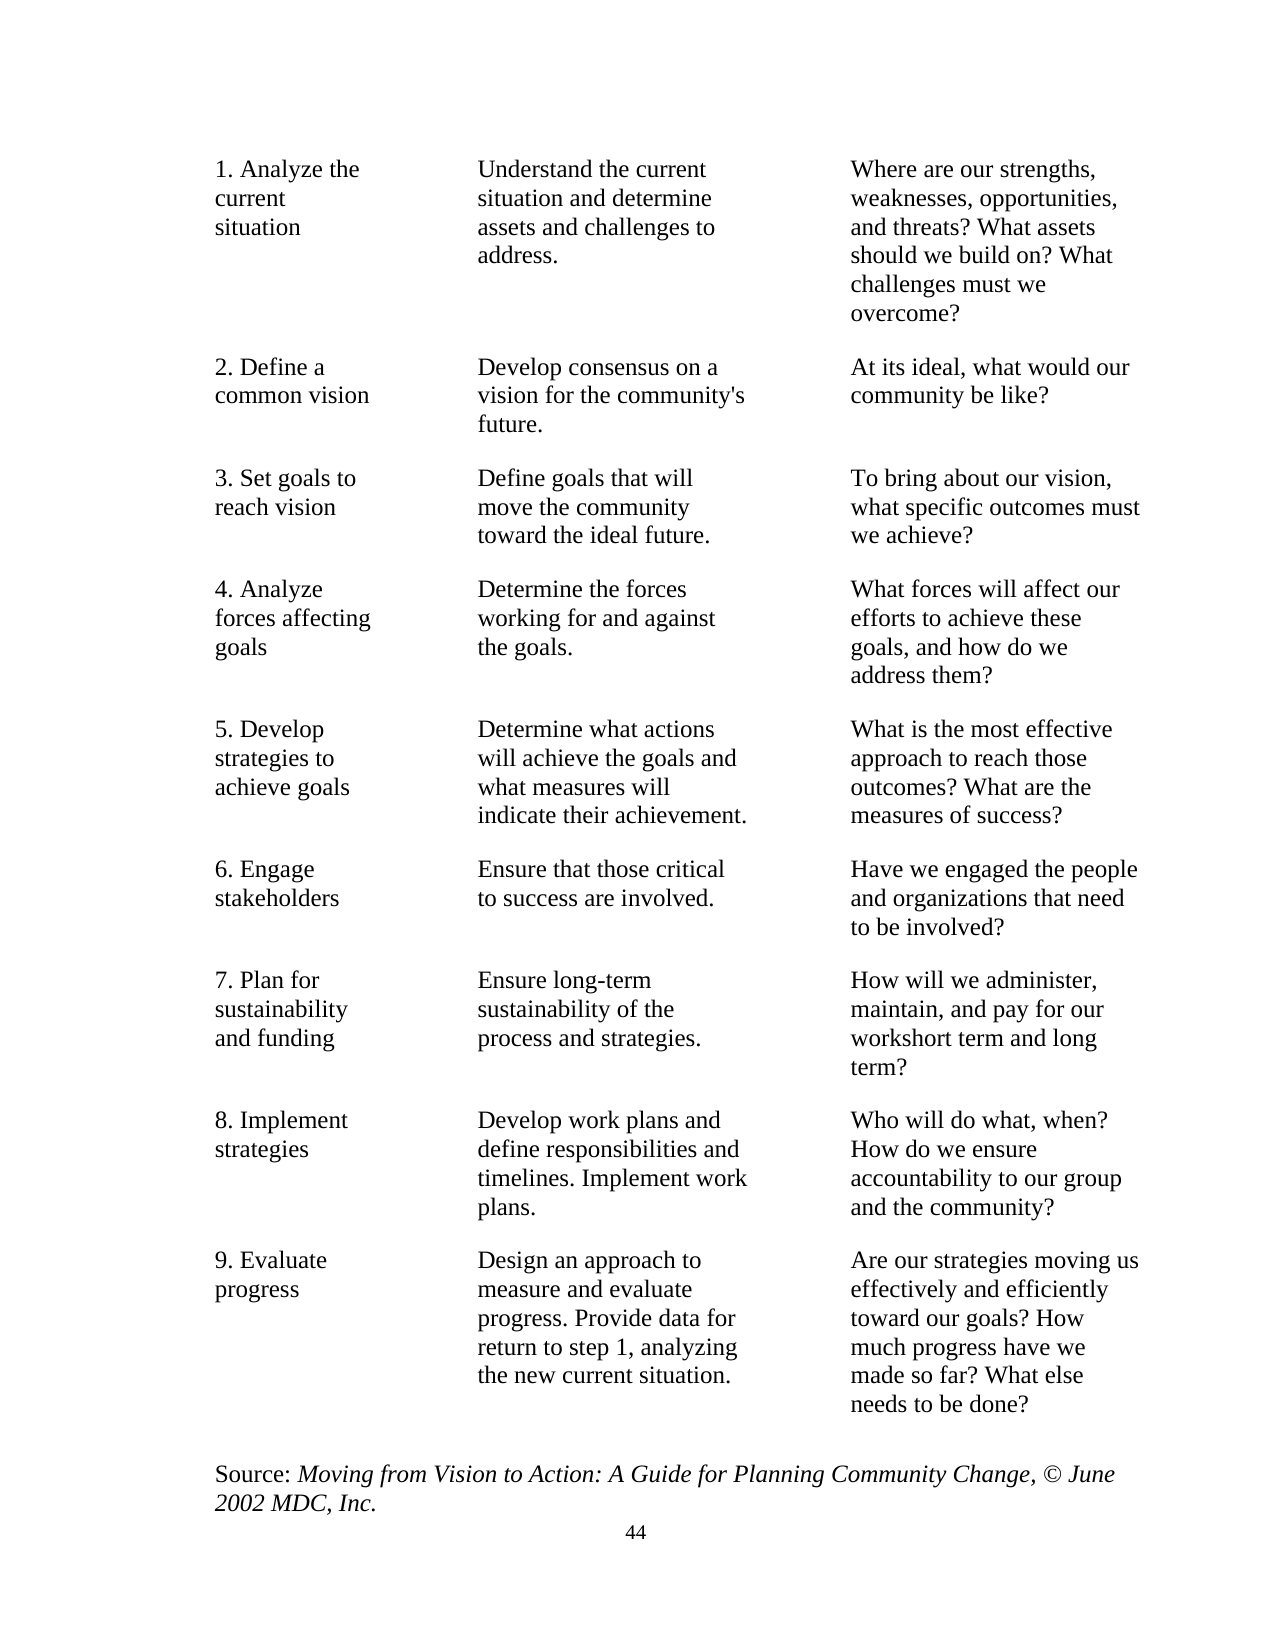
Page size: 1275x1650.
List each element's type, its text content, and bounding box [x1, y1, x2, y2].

table_cell What forces will affect our efforts to achieve these goals, and how do we address them? [763, 562, 1153, 702]
table_cell Define goals that will move the community toward the ideal future. [390, 450, 763, 562]
table_cell Are our strategies moving us effectively and efficiently toward our goals? How much progress have we made so far? What else needs to be done? [763, 1233, 1153, 1430]
table_cell Where are our strengths, weaknesses, opportunities, and threats? What assets should we build on? What challenges must we overcome? [763, 142, 1153, 339]
table_cell Develop consensus on a vision for the community's future. [390, 339, 763, 450]
table_cell Determine the forces working for and against the goals. [390, 562, 763, 702]
table_cell 6. Engage stakeholders [127, 842, 390, 953]
table_cell 1. Analyze the current situation [127, 142, 390, 339]
table_cell Ensure that those critical to success are involved. [390, 842, 763, 953]
table_cell What is the most effective approach to reach those outcomes? What are the measures of success? [763, 702, 1153, 842]
table_cell 3. Set goals to reach vision [127, 450, 390, 562]
table_cell Who will do what, when? How do we ensure accountability to our group and the community? [763, 1093, 1153, 1233]
table_cell How will we administer, maintain, and pay for our workshort term and long term? [763, 953, 1153, 1093]
table_cell Understand the current situation and determine assets and challenges to address. [390, 142, 763, 339]
table_cell Have we engaged the people and organizations that need to be involved? [763, 842, 1153, 953]
table_cell Ensure long-term sustainability of the process and strategies. [390, 953, 763, 1093]
table_cell 9. Evaluate progress [127, 1233, 390, 1430]
table_cell Design an approach to measure and evaluate progress. Provide data for return to step 1, analyzing the new current situation. [390, 1233, 763, 1430]
table_cell To bring about our vision, what specific outcomes must we achieve? [763, 450, 1153, 562]
table_cell Determine what actions will achieve the goals and what measures will indicate their achievement. [390, 702, 763, 842]
table_cell Develop work plans and define responsibilities and timelines. Implement work plans. [390, 1093, 763, 1233]
table_cell 5. Develop strategies to achieve goals [127, 702, 390, 842]
table_cell 7. Plan for sustainability and funding [127, 953, 390, 1093]
table_cell 4. Analyze forces affecting goals [127, 562, 390, 702]
table_cell 8. Implement strategies [127, 1093, 390, 1233]
table_cell At its ideal, what would our community be like? [763, 339, 1153, 450]
table_cell 2. Define a common vision [127, 339, 390, 450]
text Source: Moving from Vision to Action: A Guide for Planning Community Change, © June 2002 MDC, Inc. [214, 1430, 1137, 1517]
